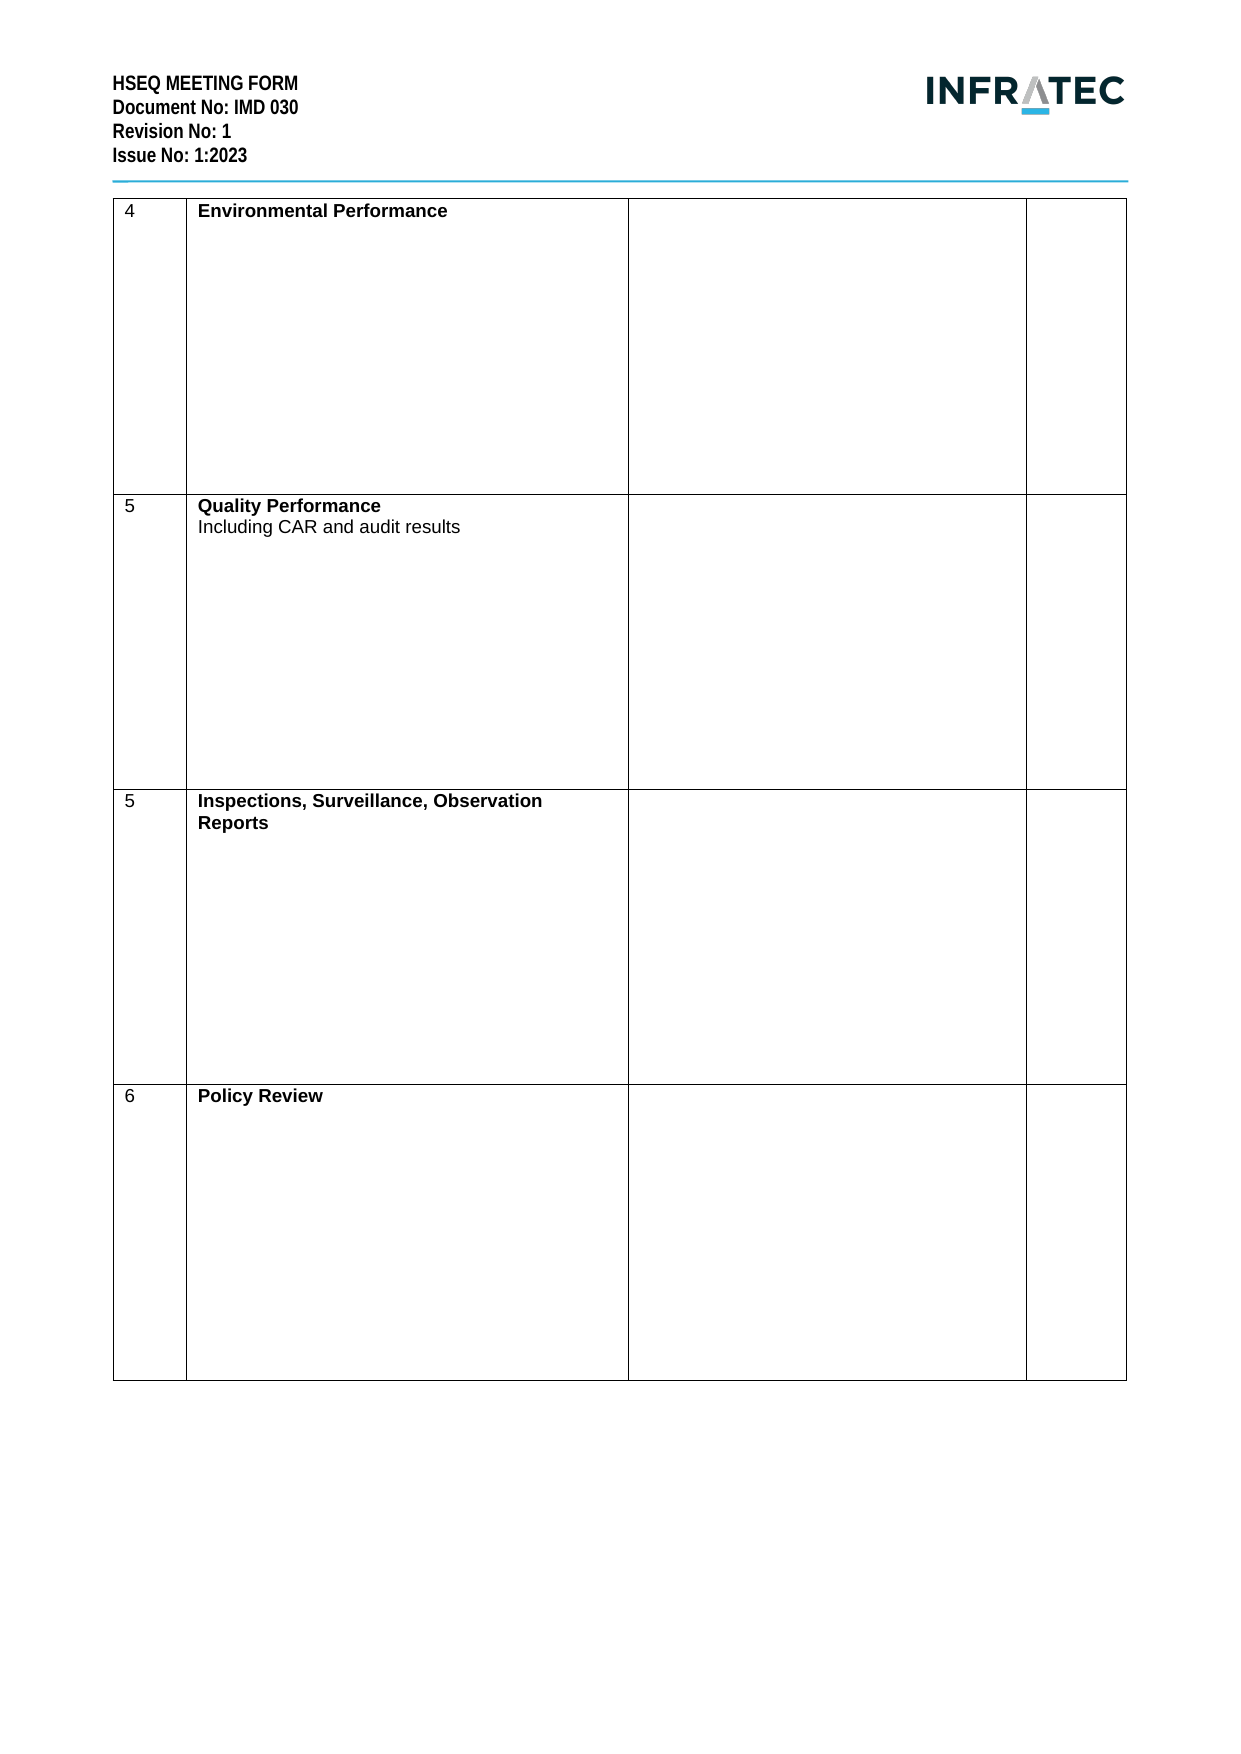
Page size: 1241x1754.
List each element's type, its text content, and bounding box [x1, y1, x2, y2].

table_cell 5 [114, 790, 186, 1084]
table_cell [1027, 199, 1126, 494]
table_cell 4 [114, 199, 186, 494]
table_cell Quality Performance Including CAR and audit results [187, 495, 628, 789]
table_cell [629, 199, 1026, 494]
table_cell [629, 790, 1026, 1084]
table_cell 6 [114, 1085, 186, 1379]
table_cell [629, 495, 1026, 789]
table_cell [1027, 790, 1126, 1084]
table_cell Policy Review [187, 1085, 628, 1379]
table_cell 5 [114, 495, 186, 789]
table_cell Environmental Performance [187, 199, 628, 494]
table_cell [1027, 495, 1126, 789]
table_cell [629, 1085, 1026, 1379]
table_cell Inspections, Surveillance, Observation Reports [187, 790, 628, 1084]
table_cell [1027, 1085, 1126, 1379]
